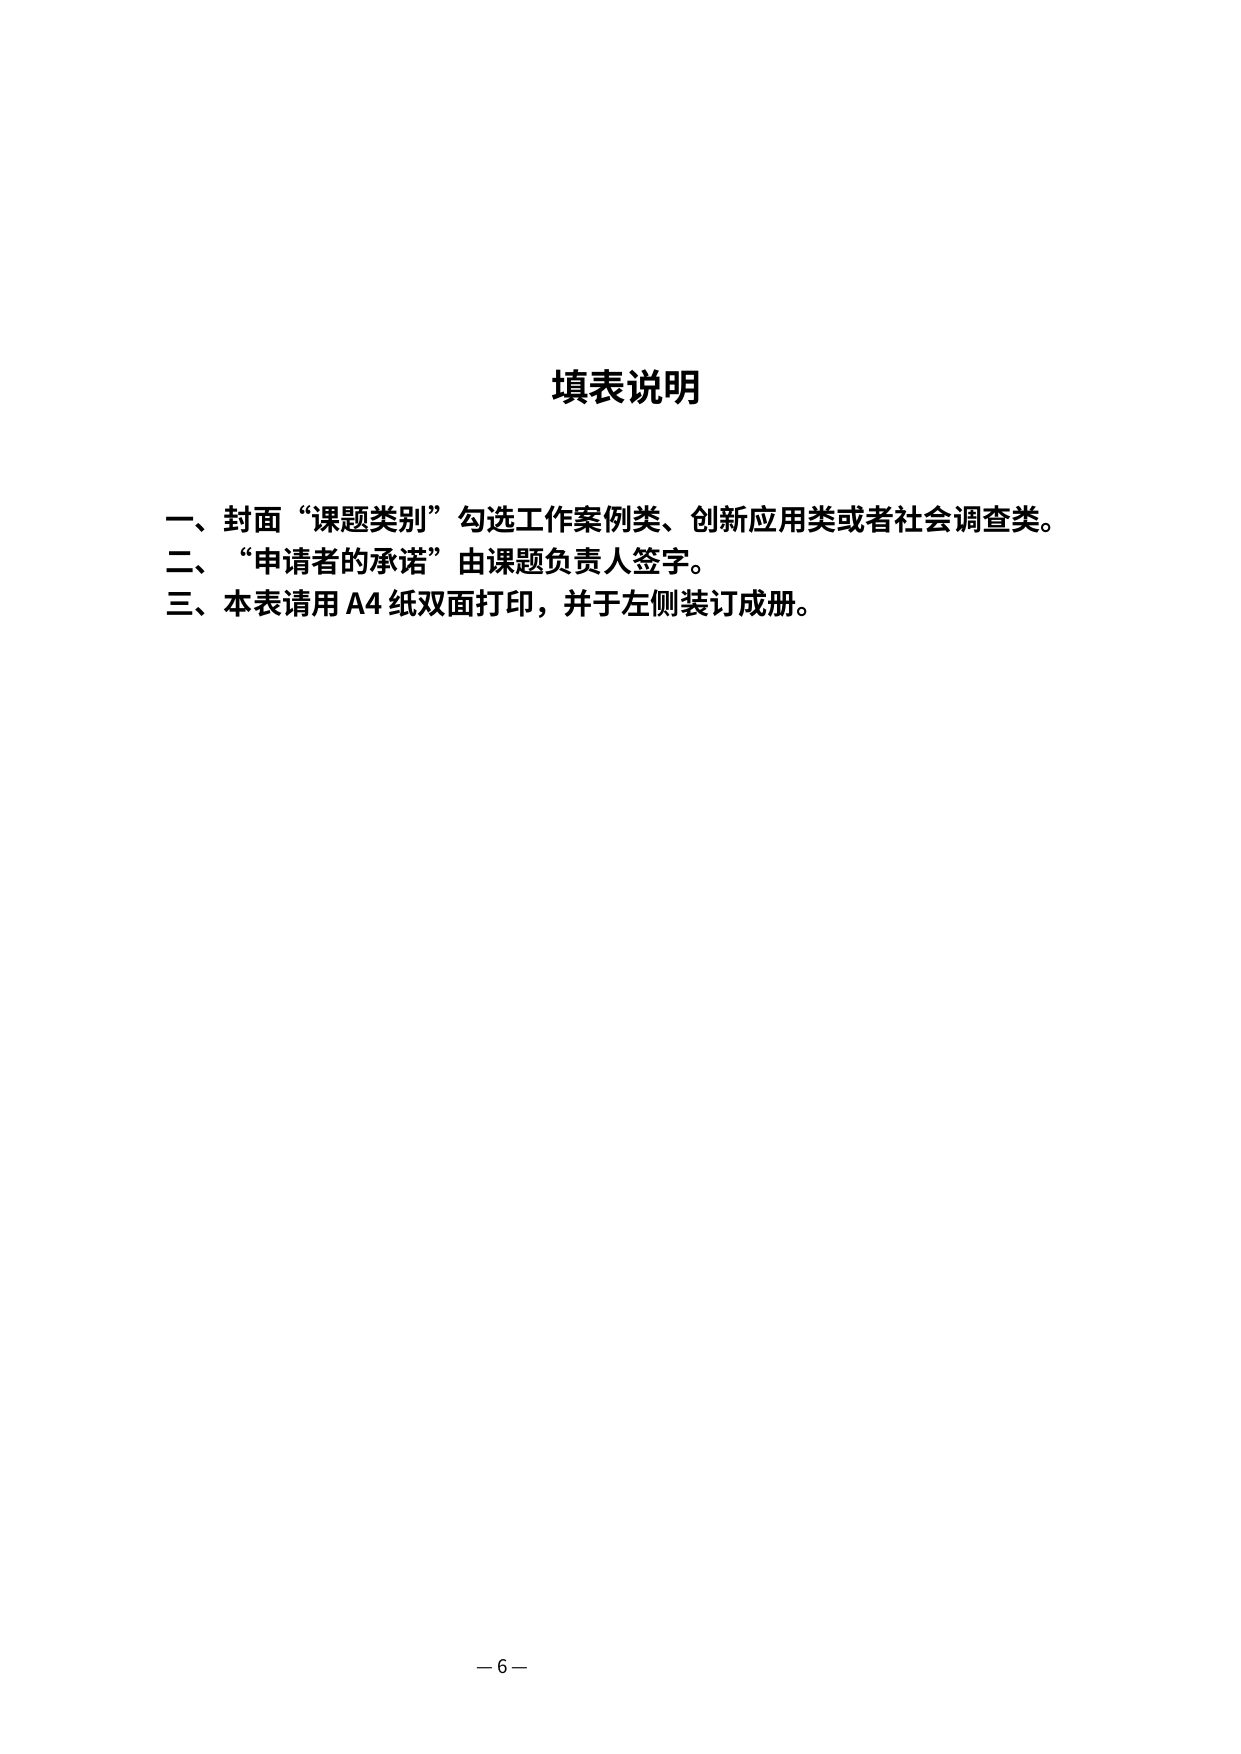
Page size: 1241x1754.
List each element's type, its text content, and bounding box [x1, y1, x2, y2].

text 二、“申请者的承诺”由课题负责人签字。 [165, 539, 1087, 581]
text 一、封面“课题类别”勾选工作案例类、创新应用类或者社会调查类。 [165, 496, 1087, 539]
text 填表说明 [165, 357, 1087, 412]
text 三、本表请用A4纸双面打印，并于左侧装订成册。 [165, 581, 1087, 623]
